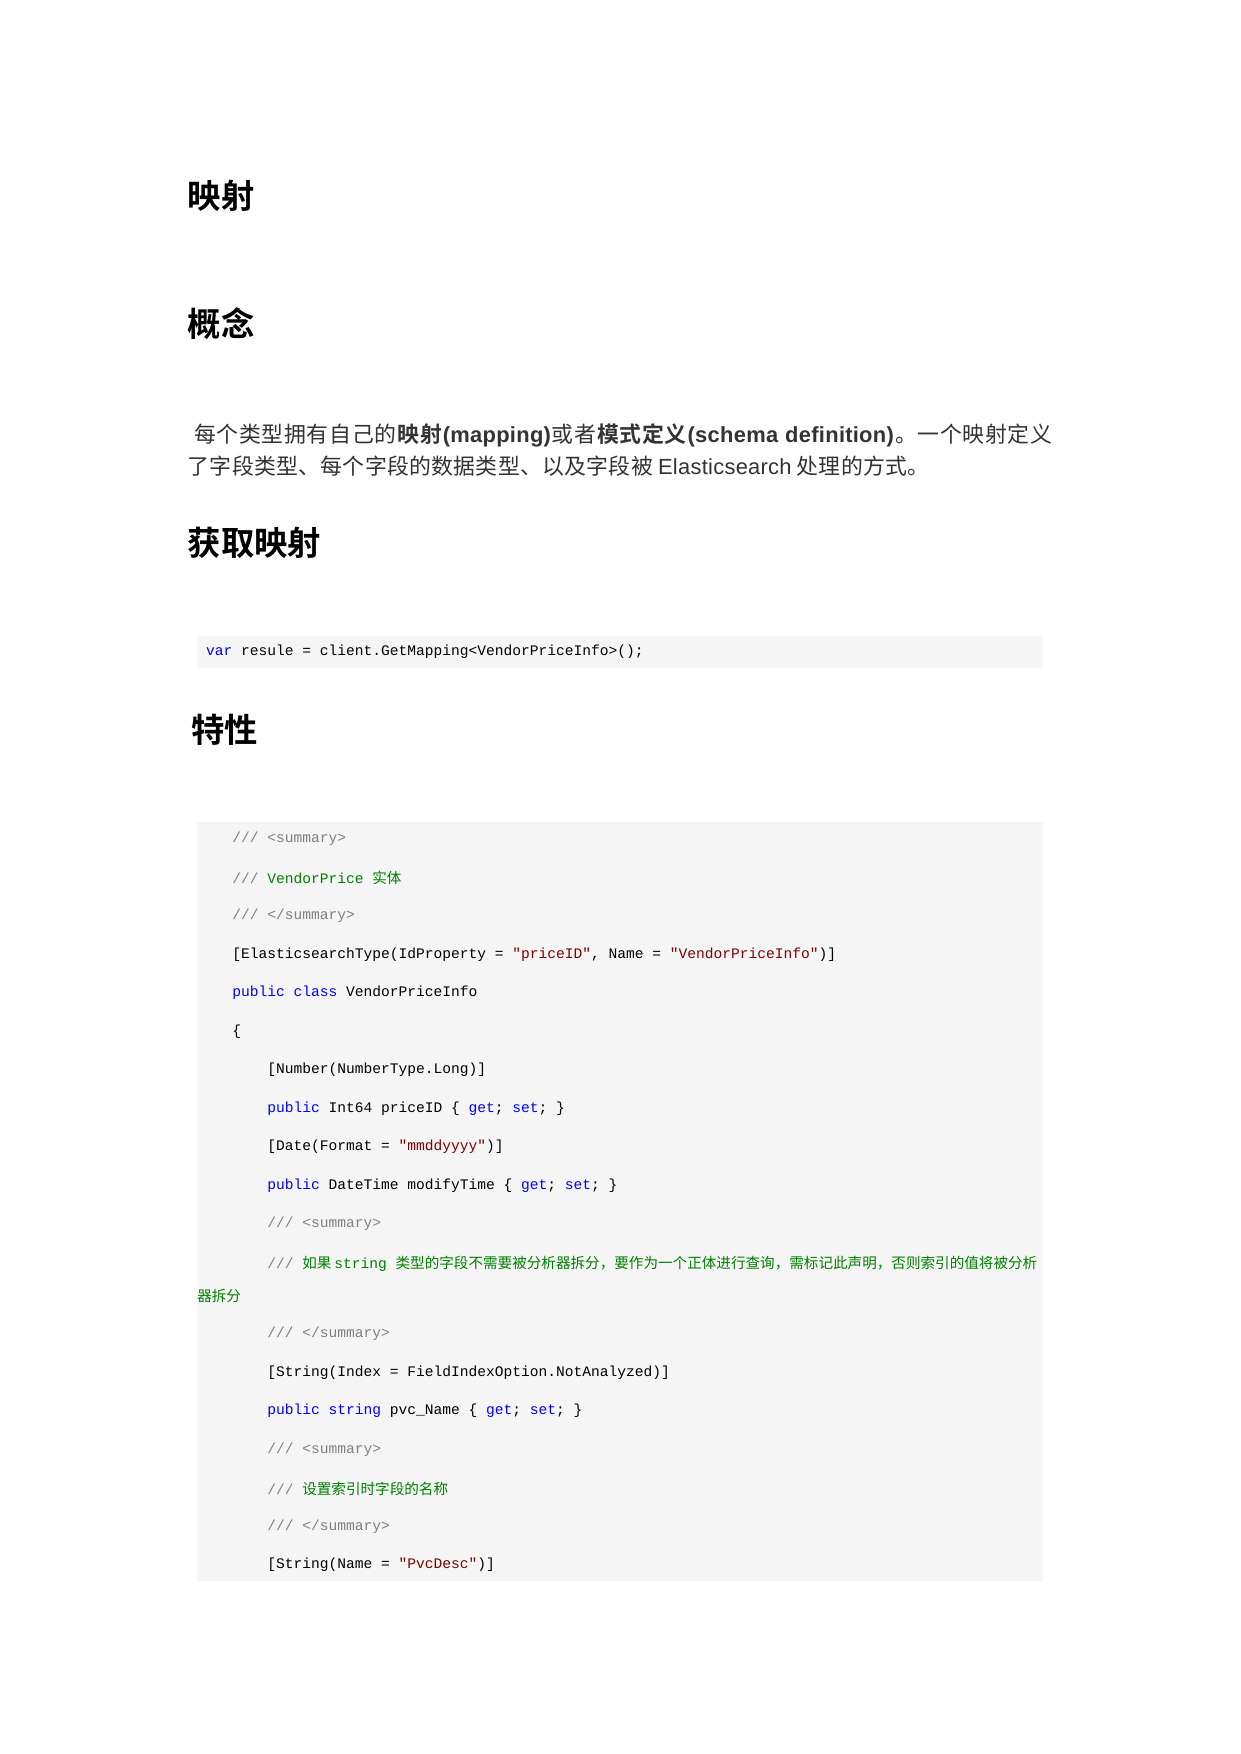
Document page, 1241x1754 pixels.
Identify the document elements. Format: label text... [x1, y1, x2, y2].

text public class VendorPriceInfo [197, 977, 1043, 1009]
text /// </summary> [197, 1510, 1043, 1543]
subtitle 概念 [187, 289, 1053, 354]
subtitle 特性 [187, 695, 1053, 760]
text 每个类型拥有自己的映射(mapping)或者模式定义(schema definition)。一个映射定义了字段类型、每个字段的数据类型、以及字段被Elasticsearch处理的方式。 [187, 416, 1053, 481]
text [String(Index = FieldIndexOption.NotAnalyzed)] [197, 1356, 1043, 1388]
text public string pvc_Name { get; set; } [197, 1394, 1043, 1427]
text [String(Name = "PvcDesc")] [197, 1549, 1043, 1581]
text /// <summary> [197, 822, 1043, 855]
text /// 如果string 类型的字段不需要被分析器拆分，要作为一个正体进行查询，需标记此声明，否则索引的值将被分析器拆分 [197, 1246, 1043, 1311]
text public Int64 priceID { get; set; } [197, 1092, 1043, 1125]
text public DateTime modifyTime { get; set; } [197, 1169, 1043, 1202]
text /// </summary> [197, 899, 1043, 932]
text [Number(NumberType.Long)] [197, 1054, 1043, 1086]
text /// <summary> [197, 1208, 1043, 1240]
text [ElasticsearchType(IdProperty = "priceID", Name = "VendorPriceInfo")] [197, 938, 1043, 971]
text [Date(Format = "mmddyyyy")] [197, 1131, 1043, 1163]
subtitle 获取映射 [187, 508, 1053, 573]
text var resule = client.GetMapping<VendorPriceInfo>(); [197, 636, 1043, 668]
text /// 设置索引时字段的名称 [197, 1472, 1043, 1504]
subtitle 映射 [187, 162, 1053, 227]
text { [197, 1015, 1043, 1048]
text /// VendorPrice 实体 [197, 861, 1043, 893]
text /// </summary> [197, 1317, 1043, 1350]
text /// <summary> [197, 1433, 1043, 1466]
